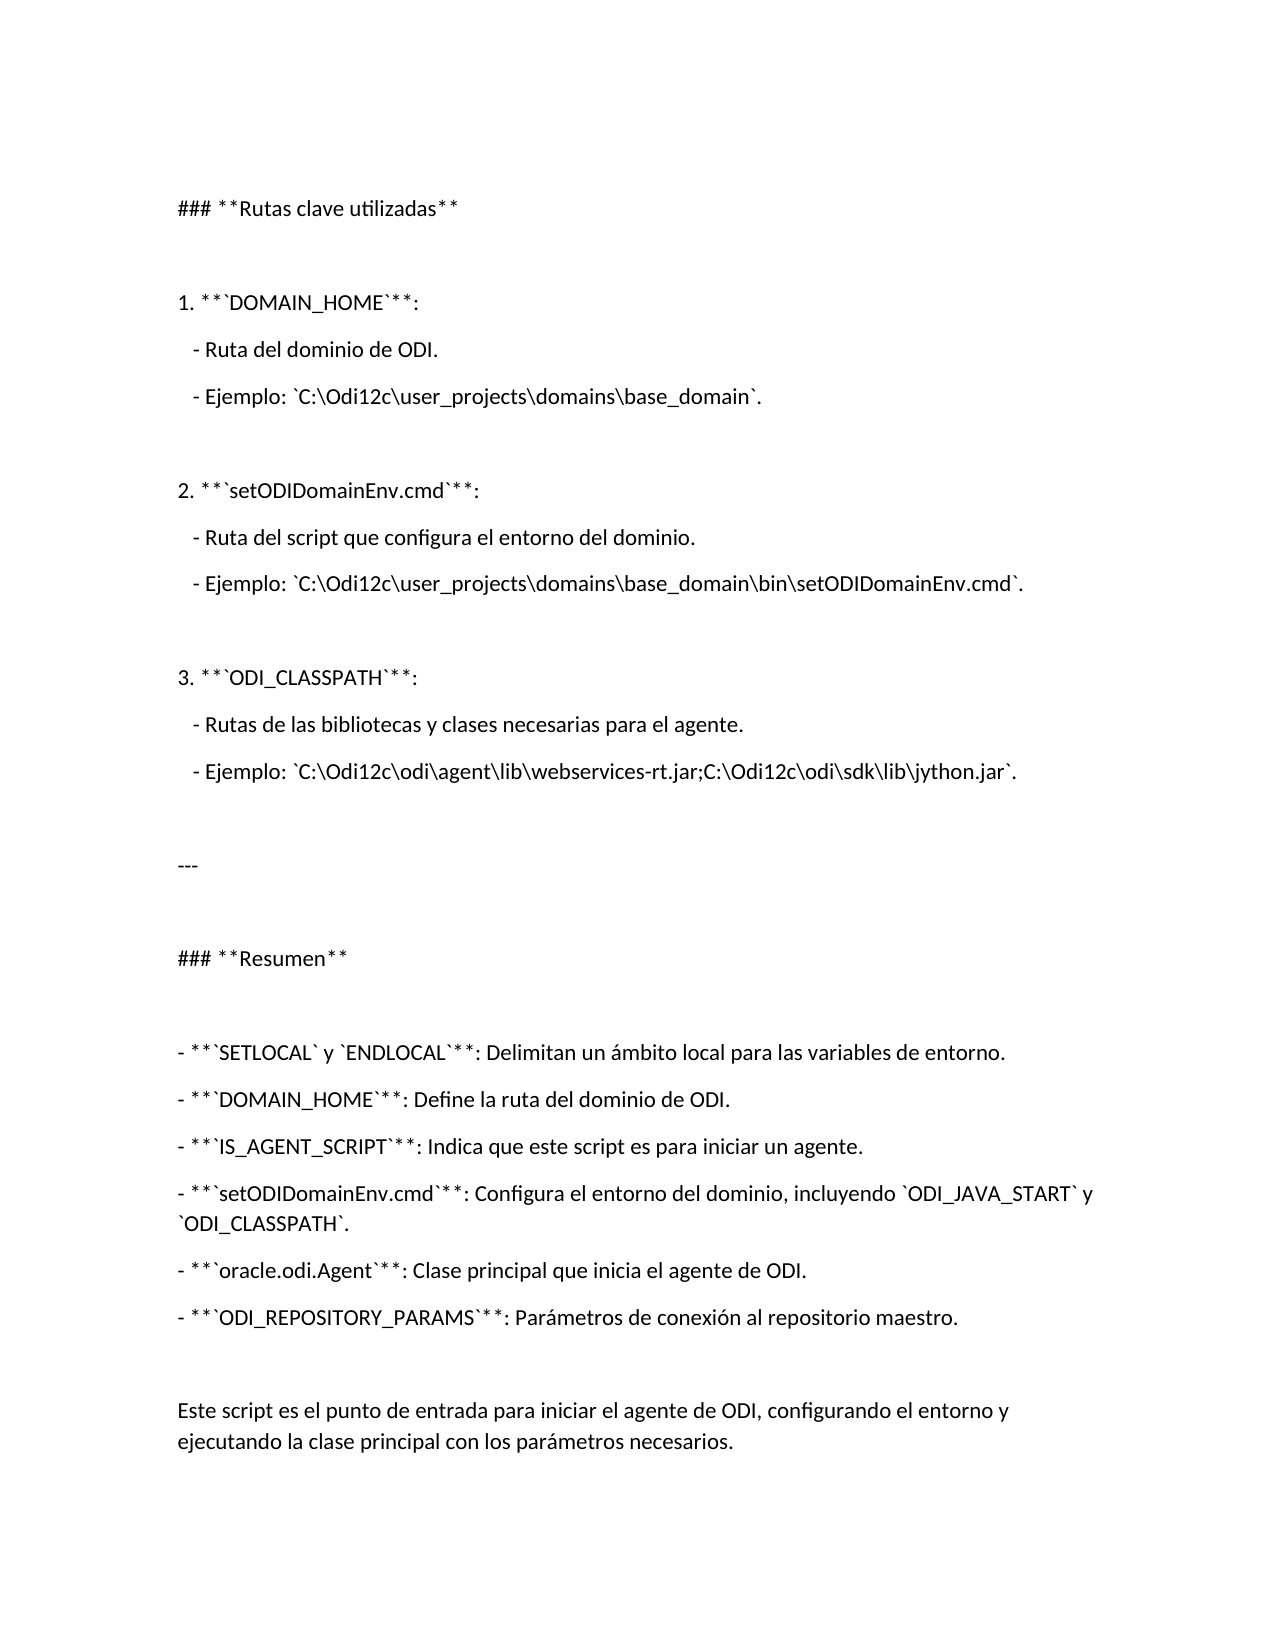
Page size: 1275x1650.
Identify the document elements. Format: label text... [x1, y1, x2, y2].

text ### **Rutas clave utilizadas** [177, 194, 1098, 222]
text - **`IS_AGENT_SCRIPT`**: Indica que este script es para iniciar un agente. [177, 1132, 1098, 1160]
text - Rutas de las bibliotecas y clases necesarias para el agente. [177, 710, 1098, 738]
text Este script es el punto de entrada para iniciar el agente de ODI, configurando el entorno y ejecutando la clase principal con los parámetros necesarios. [177, 1397, 1098, 1455]
text - Ejemplo: `C:\Odi12c\user_projects\domains\base_domain\bin\setODIDomainEnv.cmd`. [177, 569, 1098, 597]
text --- [177, 851, 1098, 879]
text - **`setODIDomainEnv.cmd`**: Configura el entorno del dominio, incluyendo `ODI_JAVA_START` y `ODI_CLASSPATH`. [177, 1179, 1098, 1237]
text - **`oracle.odi.Agent`**: Clase principal que inicia el agente de ODI. [177, 1256, 1098, 1284]
text 1. **`DOMAIN_HOME`**: [177, 288, 1098, 316]
text 3. **`ODI_CLASSPATH`**: [177, 663, 1098, 691]
text ### **Resumen** [177, 944, 1098, 972]
text - Ruta del dominio de ODI. [177, 335, 1098, 363]
text - Ejemplo: `C:\Odi12c\user_projects\domains\base_domain`. [177, 382, 1098, 410]
text - **`SETLOCAL` y `ENDLOCAL`**: Delimitan un ámbito local para las variables de entorno. [177, 1038, 1098, 1066]
text - **`ODI_REPOSITORY_PARAMS`**: Parámetros de conexión al repositorio maestro. [177, 1303, 1098, 1331]
text - Ejemplo: `C:\Odi12c\odi\agent\lib\webservices-rt.jar;C:\Odi12c\odi\sdk\lib\jython.jar`. [177, 757, 1098, 785]
text - **`DOMAIN_HOME`**: Define la ruta del dominio de ODI. [177, 1085, 1098, 1113]
text 2. **`setODIDomainEnv.cmd`**: [177, 476, 1098, 504]
text - Ruta del script que configura el entorno del dominio. [177, 523, 1098, 551]
